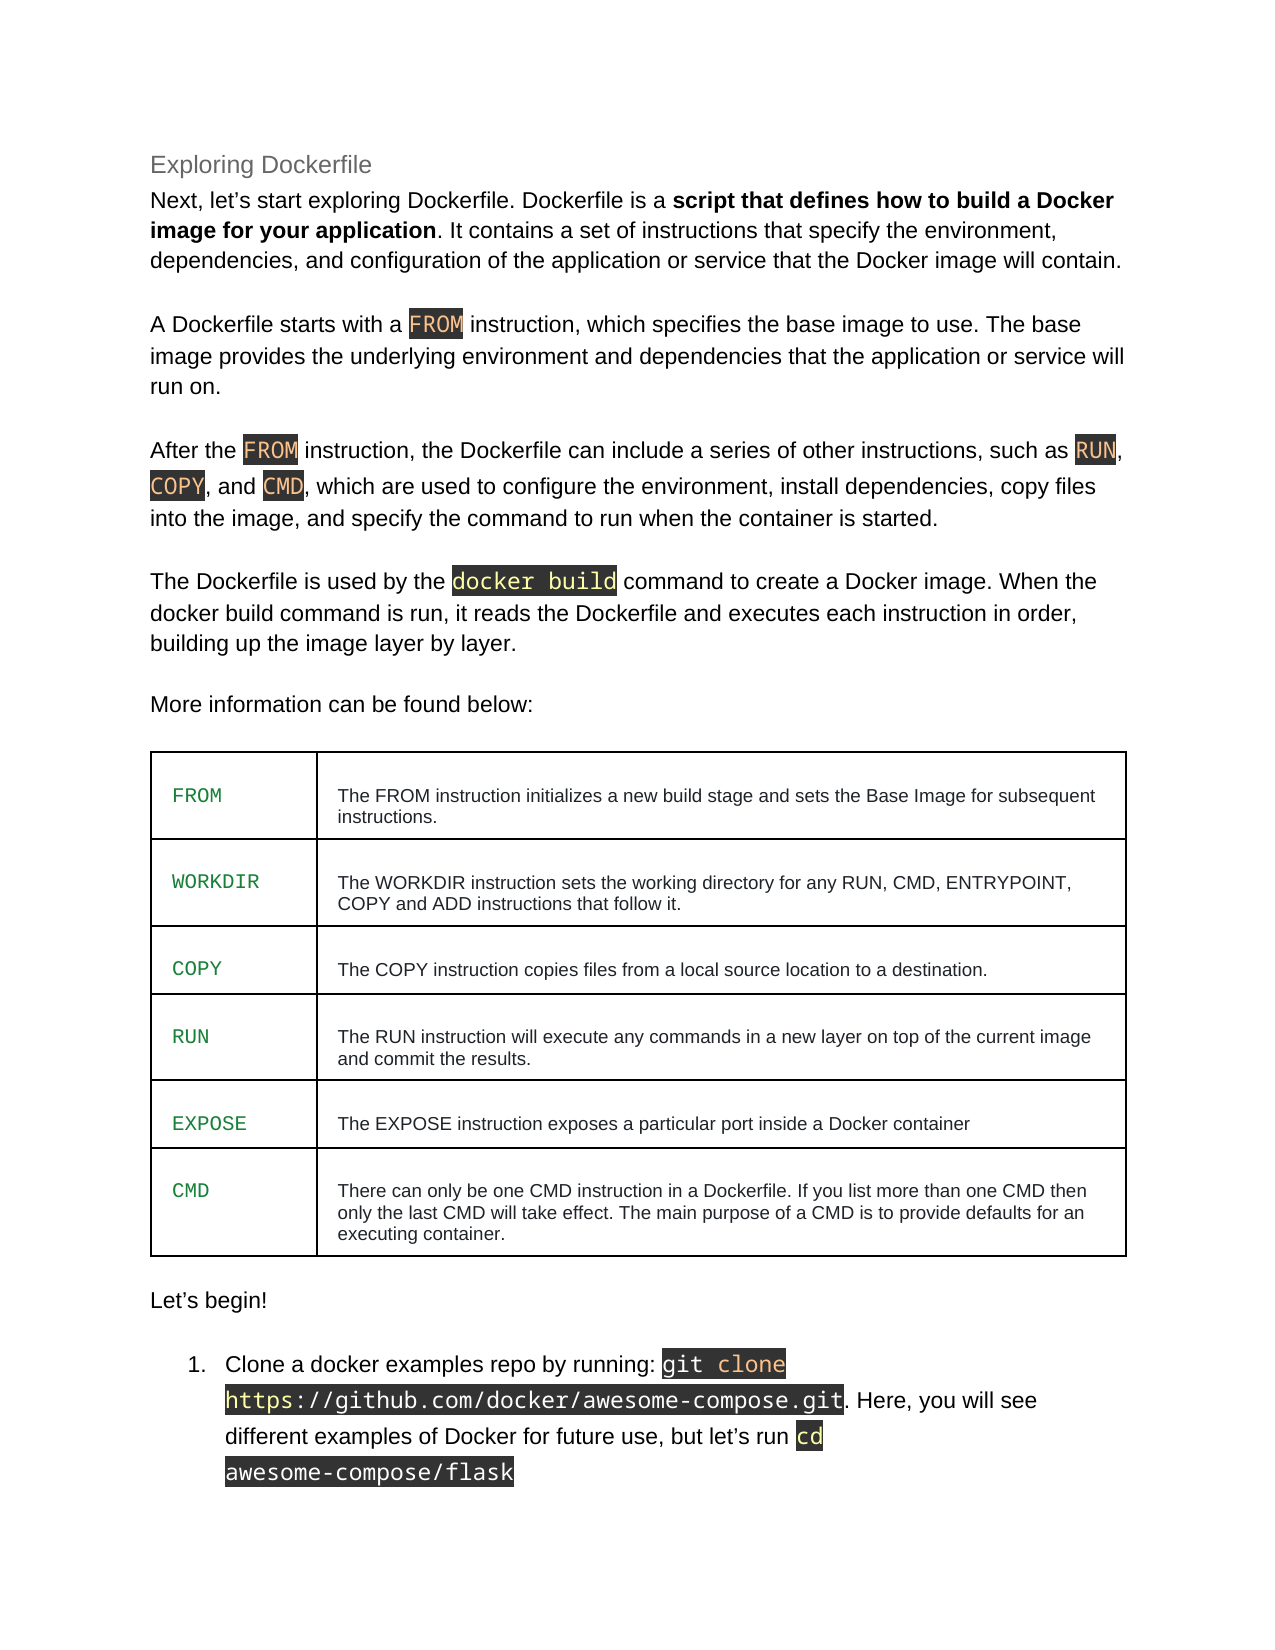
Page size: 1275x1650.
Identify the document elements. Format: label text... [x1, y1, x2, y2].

subtitle Exploring Dockerfile [150, 150, 1125, 179]
table_cell The COPY instruction copies files from a local source location to a destination. [318, 927, 1125, 992]
text The Dockerfile is used by the docker build command to create a Docker image. When the docker build command is run, it reads the Dockerfile and executes each instruction in order, building up the image layer by layer. [150, 565, 1125, 657]
text Let’s begin! [150, 1287, 1125, 1314]
table_header The FROM instruction initializes a new build stage and sets the Base Image for subsequent instructions. [318, 753, 1125, 838]
text Next, let’s start exploring Dockerfile. Dockerfile is a script that defines how to build a Docker image for your application. It contains a set of instructions that specify the environment, dependencies, and configuration of the application or service that the Docker image will contain. [150, 187, 1125, 274]
table_cell COPY [152, 927, 316, 992]
table_cell EXPOSE [152, 1081, 316, 1147]
table_cell The RUN instruction will execute any commands in a new layer on top of the current image and commit the results. [318, 995, 1125, 1079]
table_cell There can only be one CMD instruction in a Dockerfile. If you list more than one CMD then only the last CMD will take effect. The main purpose of a CMD is to provide defaults for an executing container. [318, 1149, 1125, 1255]
table_cell WORKDIR [152, 840, 316, 925]
table_cell CMD [152, 1149, 316, 1255]
text After the FROM instruction, the Dockerfile can include a series of other instructions, such as RUN, COPY, and CMD, which are used to configure the environment, install dependencies, copy files into the image, and specify the command to run when the container is started. [150, 434, 1125, 531]
text A Dockerfile starts with a FROM instruction, which specifies the base image to use. The base image provides the underlying environment and dependencies that the application or service will run on. [150, 308, 1125, 399]
table_cell RUN [152, 995, 316, 1079]
text More information can be found below: [150, 691, 1125, 717]
list Clone a docker examples repo by running: git clone https://github.com/docker/awesome-compose.git. Here, you will see different examples of Docker for future use, but let’s run cd awesome-compose/flask [187, 1348, 1125, 1487]
table_cell The EXPOSE instruction exposes a particular port inside a Docker container [318, 1081, 1125, 1147]
table_cell The WORKDIR instruction sets the working directory for any RUN, CMD, ENTRYPOINT, COPY and ADD instructions that follow it. [318, 840, 1125, 925]
table_header FROM [152, 753, 316, 838]
